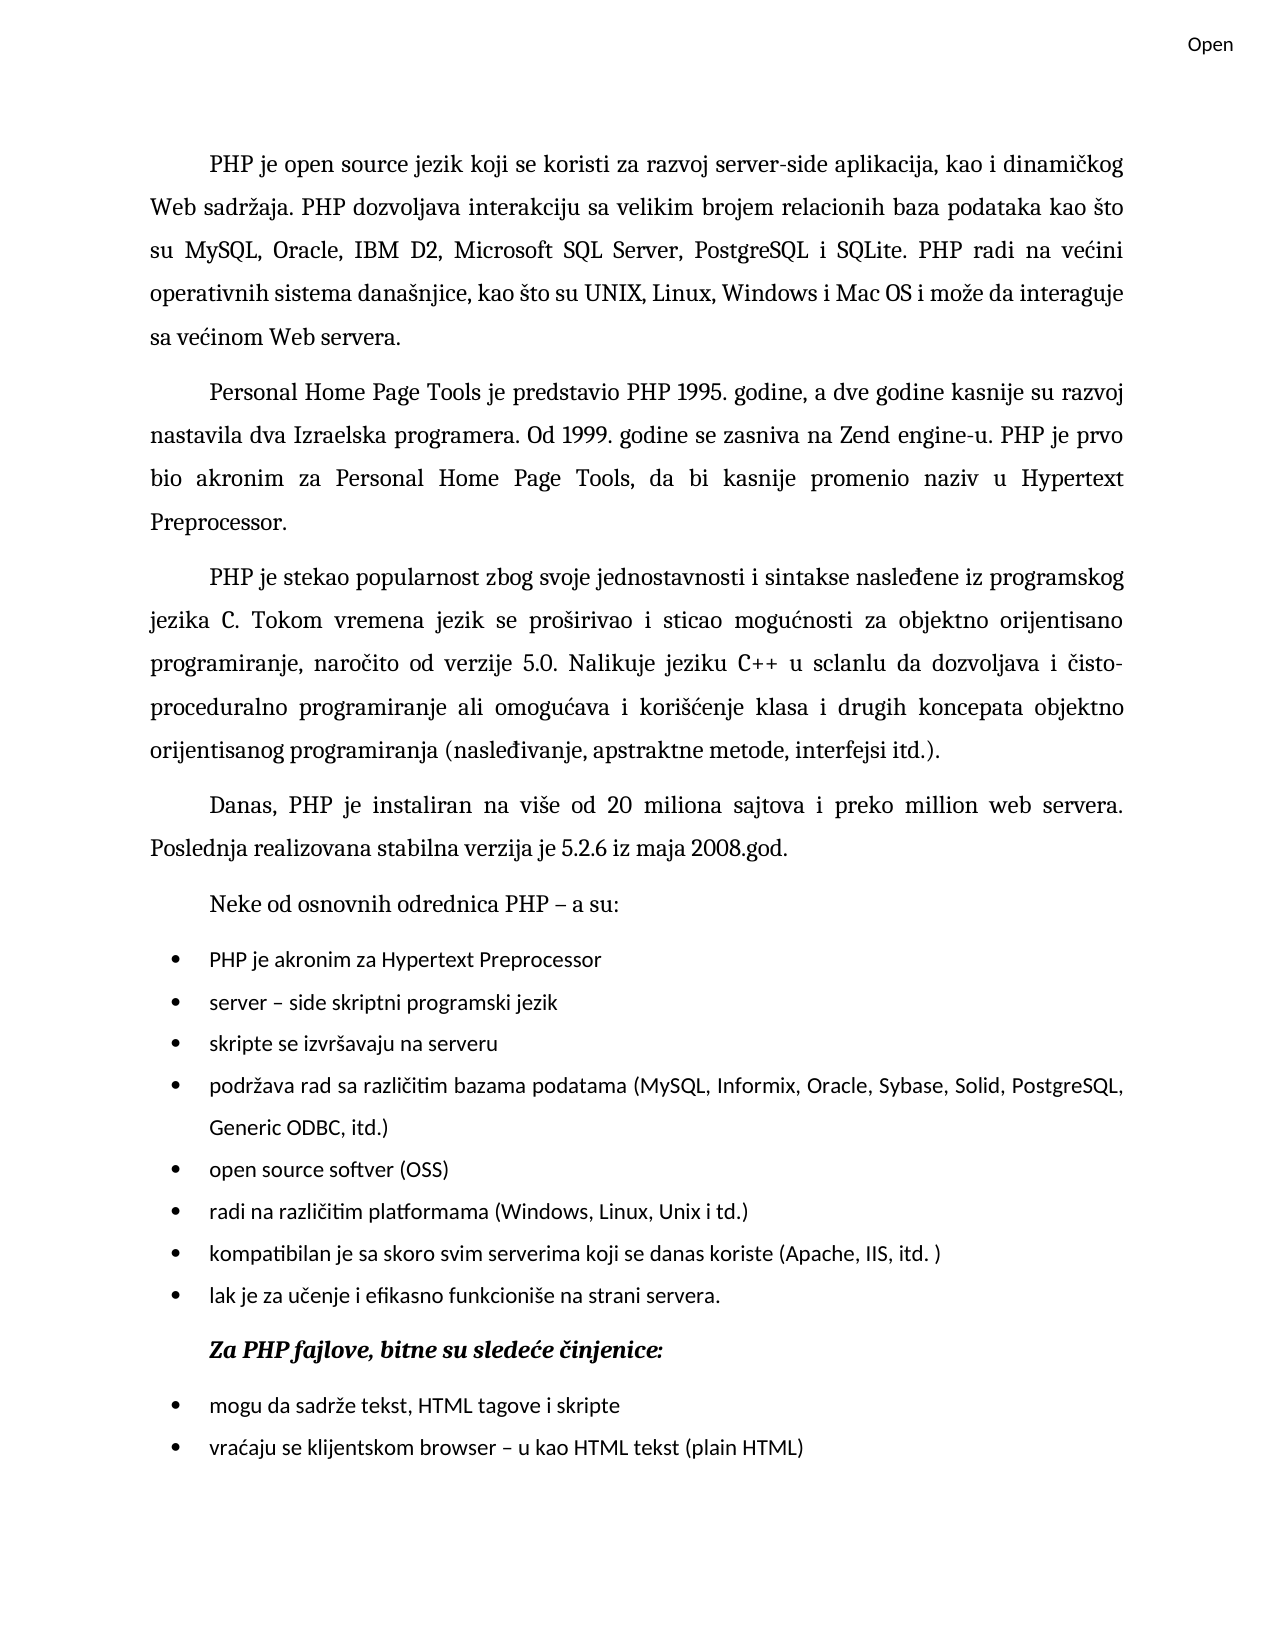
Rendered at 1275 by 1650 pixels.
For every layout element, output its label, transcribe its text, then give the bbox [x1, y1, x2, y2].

text PHP je open source jezik koji se koristi za razvoj server-side aplikacija, kao i dinamičkog Web sadržaja. PHP dozvoljava interakciju sa velikim brojem relacionih baza podataka kao što su MySQL, Oracle, IBM D2, Microsoft SQL Server, PostgreSQL i SQLite. PHP radi na većini operativnih sistema današnjice, kao što su UNIX, Linux, Windows i Mac OS i može da interaguje sa većinom Web servera. [150, 150, 1125, 351]
list kompatibilan je sa skoro svim serverima koji se danas koriste (Apache, IIS, itd. ) [172, 1239, 1125, 1267]
list radi na različitim platformama (Windows, Linux, Unix i td.) [172, 1197, 1125, 1226]
list open source softver (OSS) [172, 1156, 1125, 1183]
list PHP je akronim za Hypertext Preprocessor [172, 946, 1125, 974]
text Neke od osnovnih odrednica PHP – a su: [150, 890, 1125, 919]
list mogu da sadrže tekst, HTML tagove i skripte [172, 1392, 1125, 1419]
text Personal Home Page Tools je predstavio PHP 1995. godine, a dve godine kasnije su razvoj nastavila dva Izraelska programera. Od 1999. godine se zasniva na Zend engine-u. PHP je prvo bio akronim za Personal Home Page Tools, da bi kasnije promenio naziv u Hypertext Preprocessor. [150, 378, 1125, 536]
list server – side skriptni programski jezik [172, 988, 1125, 1016]
list skripte se izvršavaju na serveru [172, 1029, 1125, 1058]
text Danas, PHP je instaliran na više od 20 miliona sajtova i preko million web servera. Poslednja realizovana stabilna verzija je 5.2.6 iz maja 2008.god. [150, 791, 1125, 863]
list lak je za učenje i efikasno funkcioniše na strani servera. [172, 1281, 1125, 1309]
list vraćaju se klijentskom browser – u kao HTML tekst (plain HTML) [172, 1433, 1125, 1462]
text PHP je stekao popularnost zbog svoje jednostavnosti i sintakse nasleđene iz programskog jezika C. Tokom vremena jezik se proširivao i sticao mogućnosti za objektno orijentisano programiranje, naročito od verzije 5.0. Nalikuje jeziku C++ u sclanlu da dozvoljava i čisto-proceduralno programiranje ali omogućava i korišćenje klasa i drugih koncepata objektno orijentisanog programiranja (nasleđivanje, apstraktne metode, interfejsi itd.). [150, 563, 1125, 764]
text Za PHP fajlove, bitne su sledeće činjenice: [150, 1336, 1125, 1365]
list podržava rad sa različitim bazama podatama (MySQL, Informix, Oracle, Sybase, Solid, PostgreSQL, Generic ODBC, itd.) [172, 1072, 1125, 1142]
